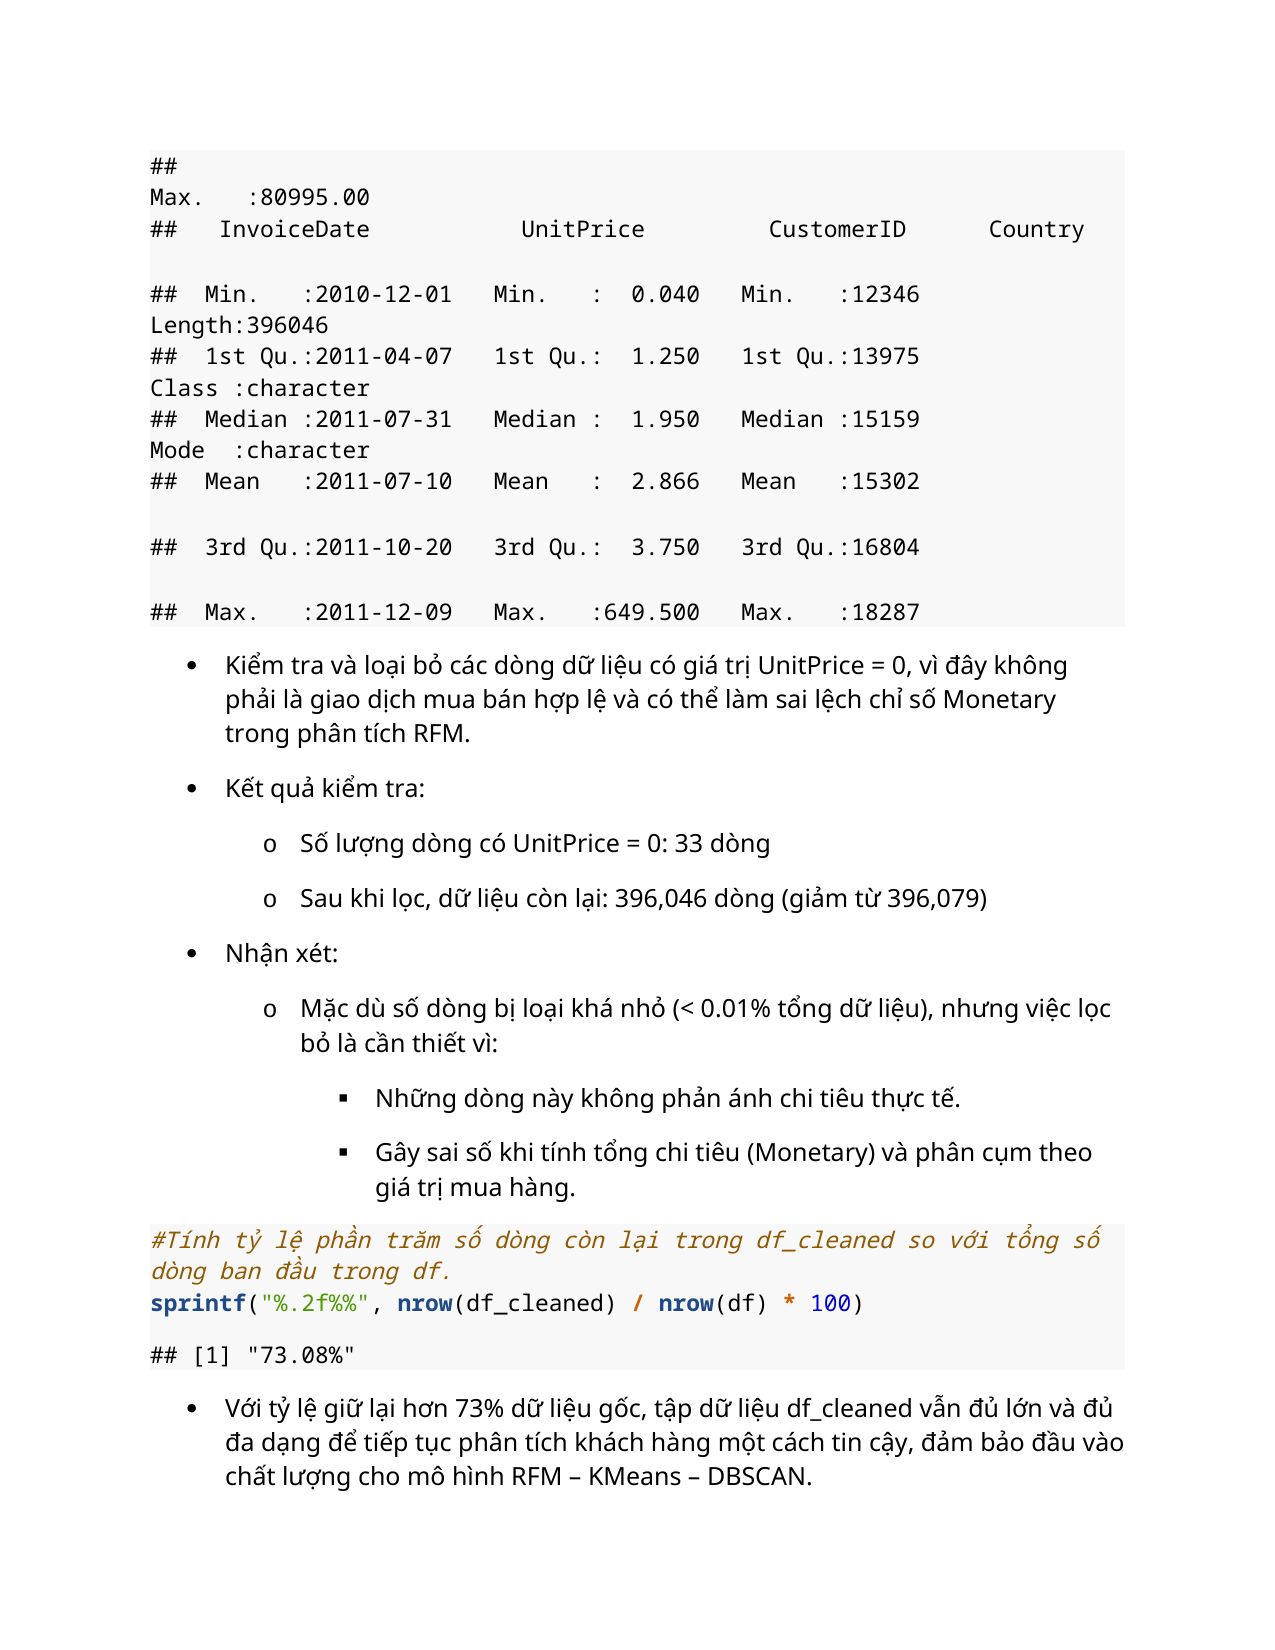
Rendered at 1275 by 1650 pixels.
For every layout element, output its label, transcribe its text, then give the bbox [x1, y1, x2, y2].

list Gây sai số khi tính tổng chi tiêu (Monetary) và phân cụm theo giá trị mua hàng. [337, 1135, 1125, 1203]
list Những dòng này không phản ánh chi tiêu thực tế. [337, 1080, 1125, 1114]
list Kiểm tra và loại bỏ các dòng dữ liệu có giá trị UnitPrice = 0, vì đây không phải là giao dịch mua bán hợp lệ và có thể làm sai lệch chỉ số Monetary trong phân tích RFM. [187, 648, 1125, 750]
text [150, 150, 1125, 627]
list Số lượng dòng có UnitPrice = 0: 33 dòng [262, 826, 1125, 860]
list Với tỷ lệ giữ lại hơn 73% dữ liệu gốc, tập dữ liệu df_cleaned vẫn đủ lớn và đủ đa dạng để tiếp tục phân tích khách hàng một cách tin cậy, đảm bảo đầu vào chất lượng cho mô hình RFM – KMeans – DBSCAN. [187, 1391, 1125, 1493]
text ## [1] "73.08%" [150, 1339, 1125, 1370]
list Sau khi lọc, dữ liệu còn lại: 396,046 dòng (giảm từ 396,079) [262, 881, 1125, 915]
list Mặc dù số dòng bị loại khá nhỏ (< 0.01% tổng dữ liệu), nhưng việc lọc bỏ là cần thiết vì: [262, 991, 1125, 1059]
list Nhận xét: [187, 936, 1125, 970]
text #Tính tỷ lệ phần trăm số dòng còn lại trong df_cleaned so với tổng số dòng ban đầu trong df. sprintf("%.2f%%", nrow(df_cleaned) / nrow(df) * 100) [452, 1224, 1125, 1318]
list Kết quả kiểm tra: [187, 771, 1125, 805]
